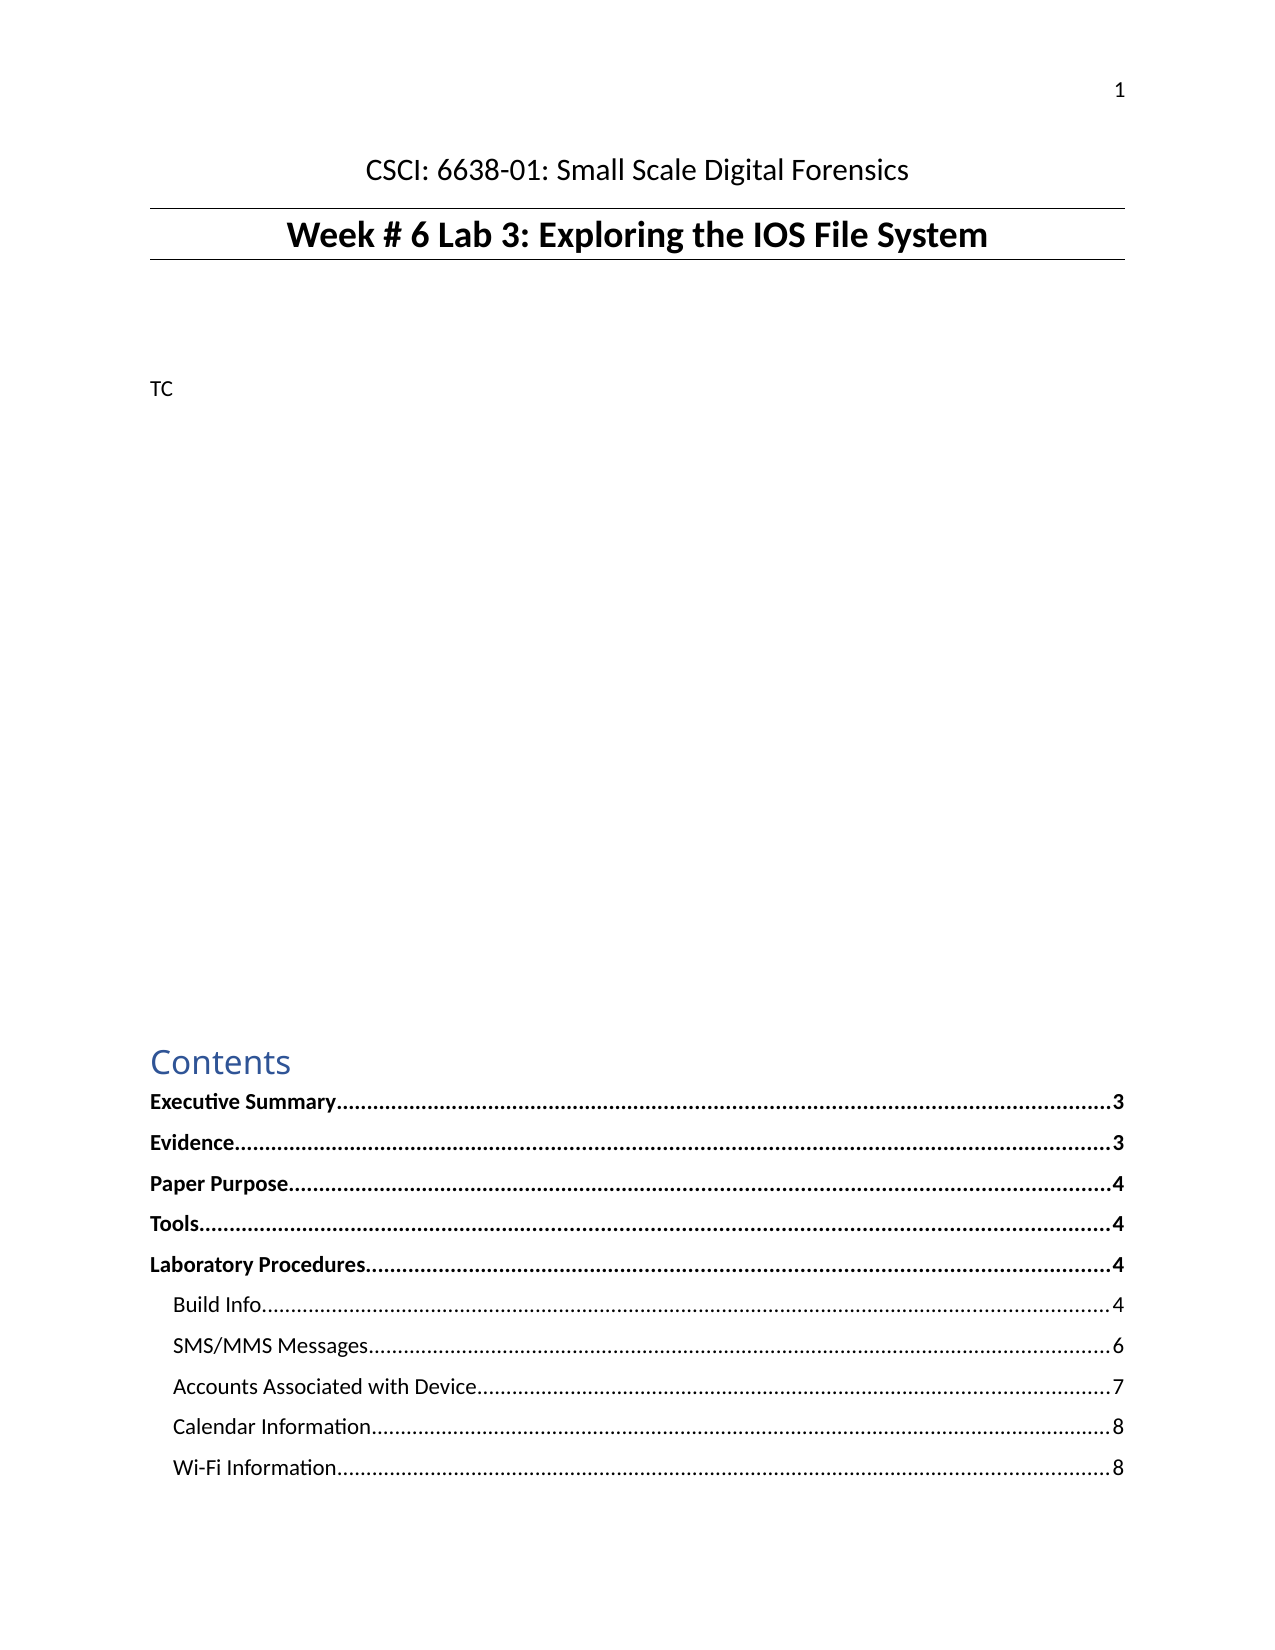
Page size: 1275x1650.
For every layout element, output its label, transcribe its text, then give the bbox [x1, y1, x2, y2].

text TC [150, 374, 1125, 402]
text CSCI: 6638-01: Small Scale Digital Forensics [150, 150, 1125, 188]
text Week # 6 Lab 3: Exploring the IOS File System [150, 209, 1125, 259]
